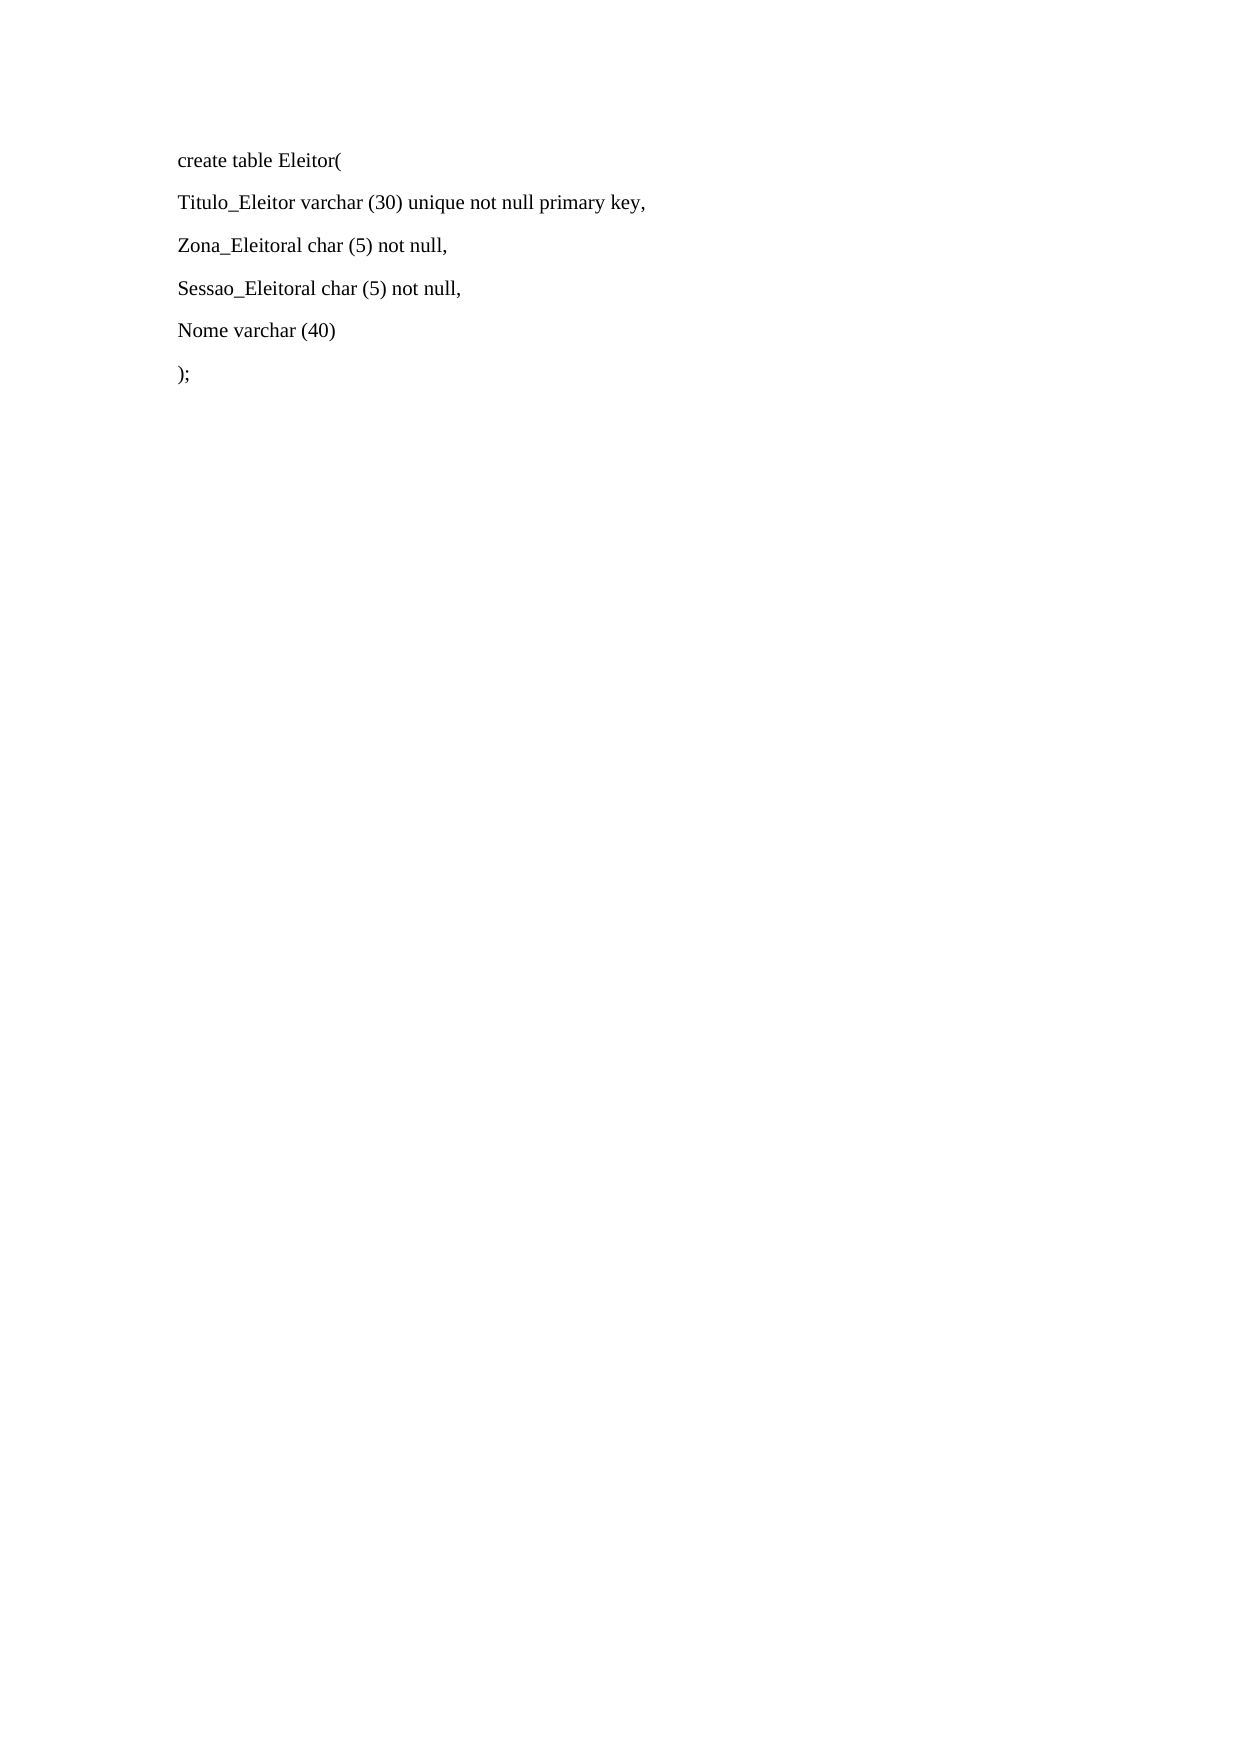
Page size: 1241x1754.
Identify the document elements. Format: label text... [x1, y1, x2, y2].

text Zona_Eleitoral char (5) not null, [177, 233, 1063, 257]
text create table Eleitor( [177, 148, 1063, 172]
text Titulo_Eleitor varchar (30) unique not null primary key, [177, 190, 1063, 214]
text Nome varchar (40) [177, 318, 1063, 342]
text ); [177, 361, 1063, 385]
text Sessao_Eleitoral char (5) not null, [177, 275, 1063, 299]
